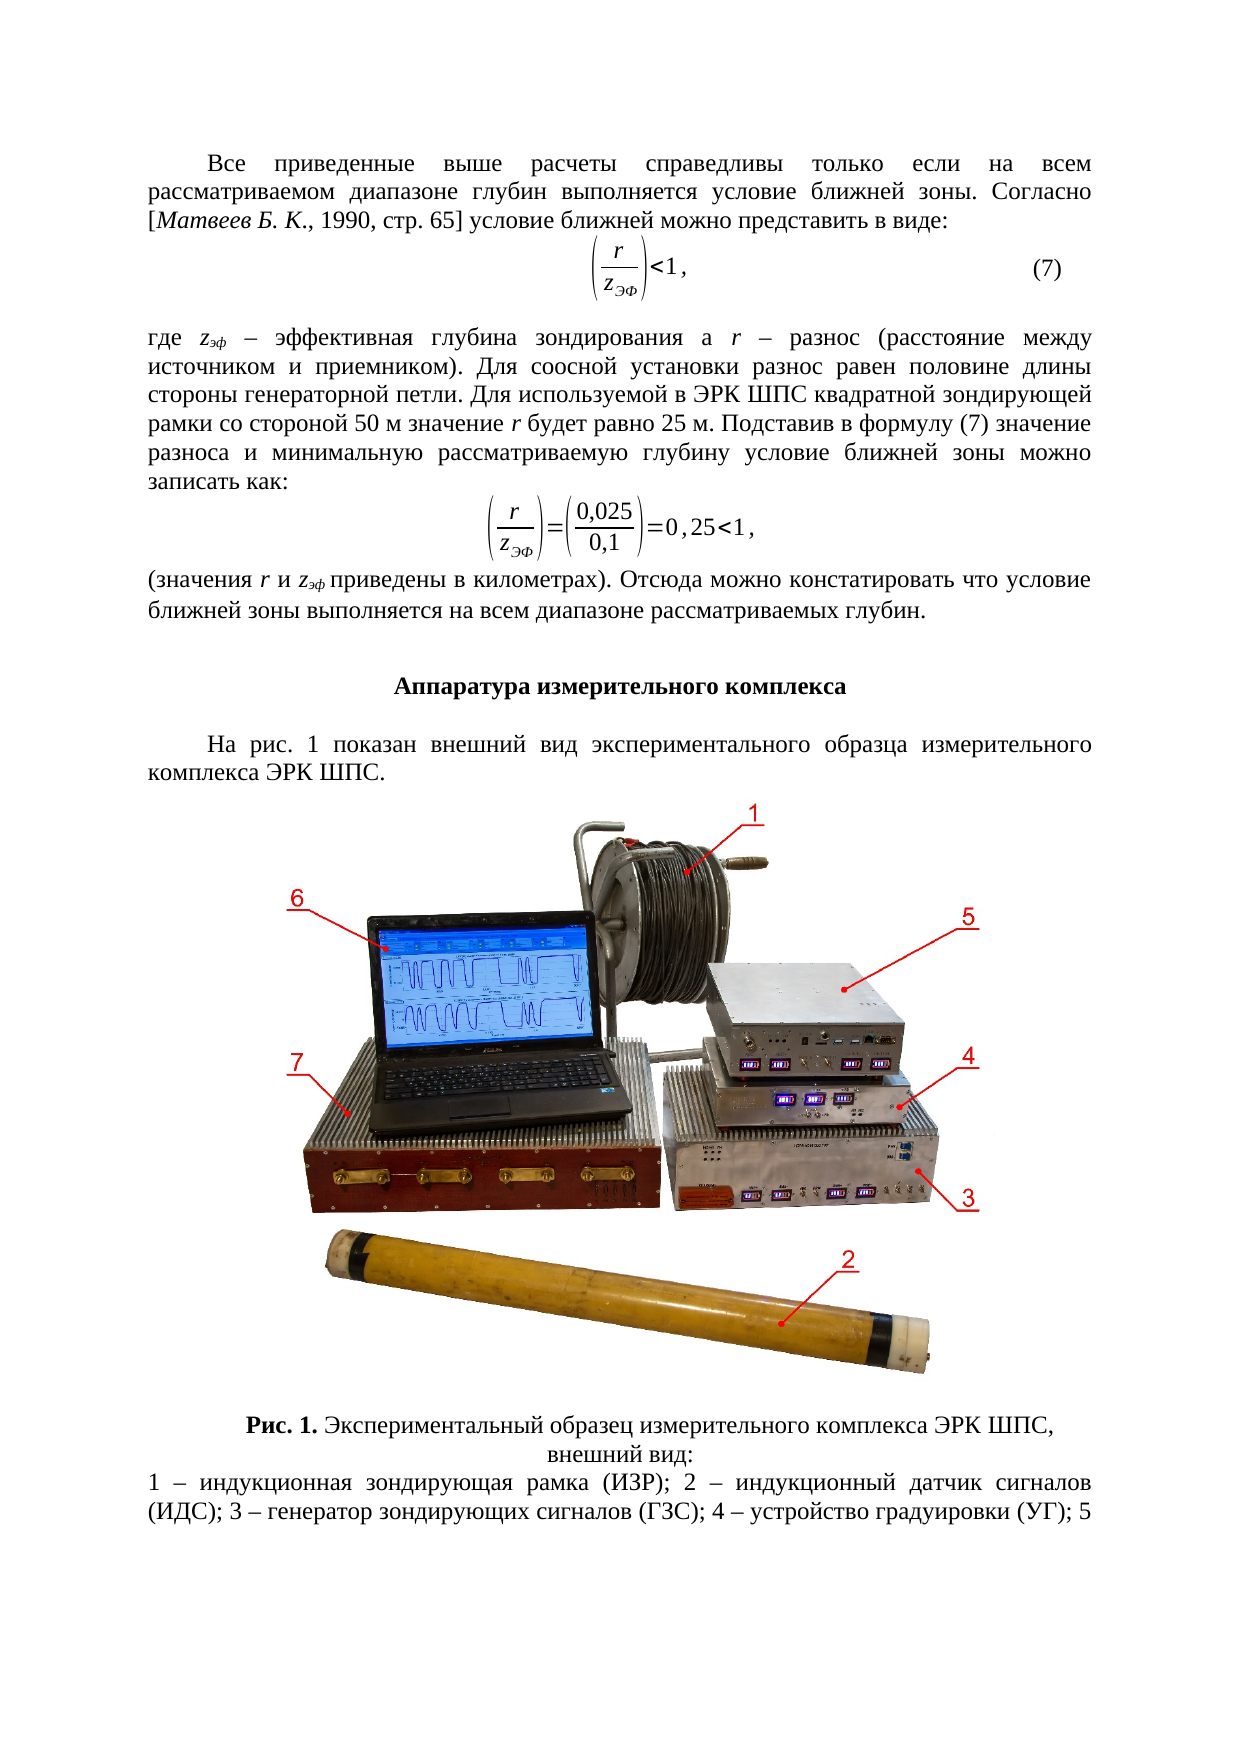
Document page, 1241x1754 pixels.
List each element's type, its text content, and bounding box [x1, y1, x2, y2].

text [148, 1467, 1092, 1525]
text Все приведенные выше расчеты справедливы только если на всем рассматриваемом диапазоне глубин выполняется условие ближней зоны. Согласно [Матвеев Б. К., 1990, стр. 65] условие ближней можно представить в виде: [148, 148, 1092, 234]
text Аппаратура измерительного комплекса [148, 671, 1092, 700]
text (значения r и zэф приведены в километрах). Отсюда можно констатировать что условие ближней зоны выполняется на всем диапазоне рассматриваемых глубин. [148, 564, 1092, 623]
text Рис. 1. Экспериментальный образец измерительного комплекса ЭРК ШПС, внешний вид: [148, 1410, 1092, 1467]
text где zэф – эффективная глубина зондирования а r – разнос (расстояние между источником и приемником). Для соосной установки разнос равен половине длины стороны генераторной петли. Для используемой в ЭРК ШПС квадратной зондирующей рамки со стороной 50 м значение r будет равно 25 м. Подставив в формулу (7) значение разноса и минимальную рассматриваемую глубину условие ближней зоны можно записать как: [148, 322, 1092, 494]
text (7) [516, 234, 1092, 303]
picture [220, 786, 1020, 1382]
text На рис. 1 показан внешний вид экспериментального образца измерительного комплекса ЭРК ШПС. [148, 729, 1092, 786]
